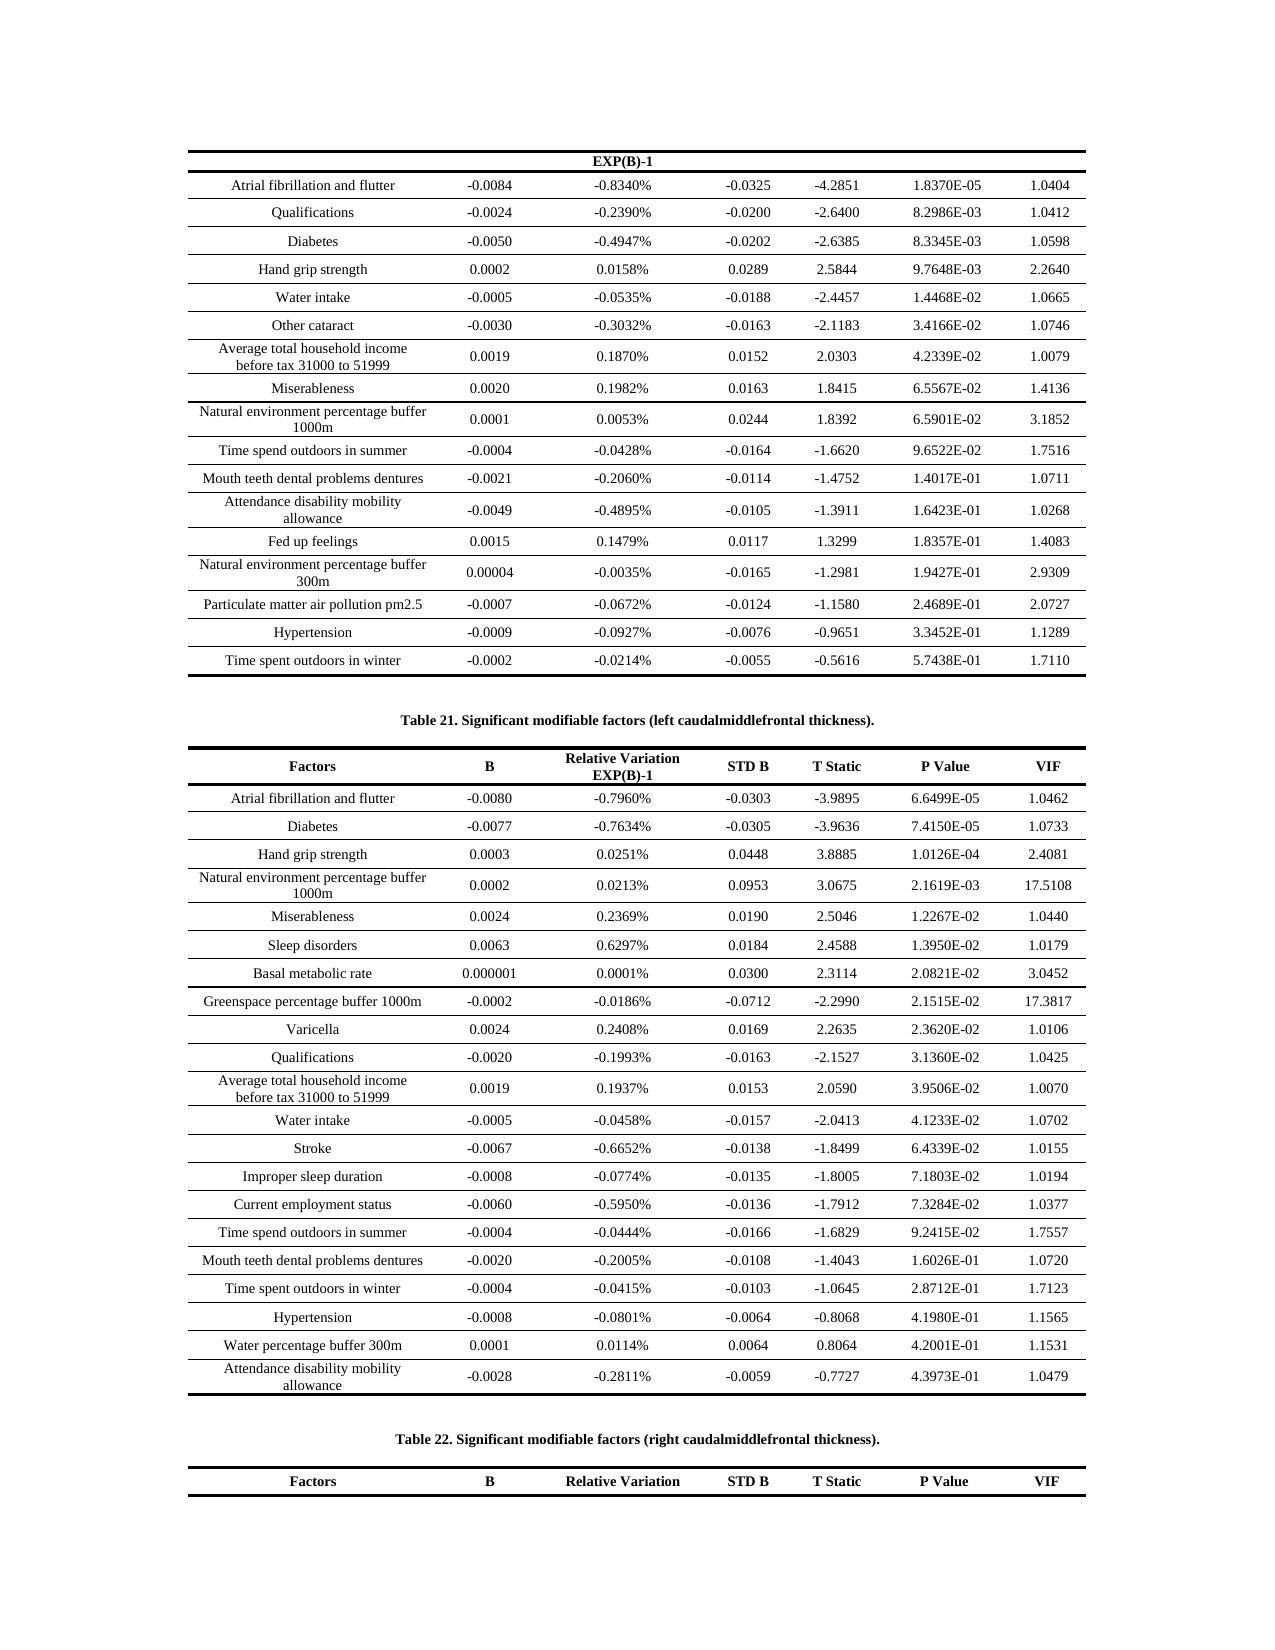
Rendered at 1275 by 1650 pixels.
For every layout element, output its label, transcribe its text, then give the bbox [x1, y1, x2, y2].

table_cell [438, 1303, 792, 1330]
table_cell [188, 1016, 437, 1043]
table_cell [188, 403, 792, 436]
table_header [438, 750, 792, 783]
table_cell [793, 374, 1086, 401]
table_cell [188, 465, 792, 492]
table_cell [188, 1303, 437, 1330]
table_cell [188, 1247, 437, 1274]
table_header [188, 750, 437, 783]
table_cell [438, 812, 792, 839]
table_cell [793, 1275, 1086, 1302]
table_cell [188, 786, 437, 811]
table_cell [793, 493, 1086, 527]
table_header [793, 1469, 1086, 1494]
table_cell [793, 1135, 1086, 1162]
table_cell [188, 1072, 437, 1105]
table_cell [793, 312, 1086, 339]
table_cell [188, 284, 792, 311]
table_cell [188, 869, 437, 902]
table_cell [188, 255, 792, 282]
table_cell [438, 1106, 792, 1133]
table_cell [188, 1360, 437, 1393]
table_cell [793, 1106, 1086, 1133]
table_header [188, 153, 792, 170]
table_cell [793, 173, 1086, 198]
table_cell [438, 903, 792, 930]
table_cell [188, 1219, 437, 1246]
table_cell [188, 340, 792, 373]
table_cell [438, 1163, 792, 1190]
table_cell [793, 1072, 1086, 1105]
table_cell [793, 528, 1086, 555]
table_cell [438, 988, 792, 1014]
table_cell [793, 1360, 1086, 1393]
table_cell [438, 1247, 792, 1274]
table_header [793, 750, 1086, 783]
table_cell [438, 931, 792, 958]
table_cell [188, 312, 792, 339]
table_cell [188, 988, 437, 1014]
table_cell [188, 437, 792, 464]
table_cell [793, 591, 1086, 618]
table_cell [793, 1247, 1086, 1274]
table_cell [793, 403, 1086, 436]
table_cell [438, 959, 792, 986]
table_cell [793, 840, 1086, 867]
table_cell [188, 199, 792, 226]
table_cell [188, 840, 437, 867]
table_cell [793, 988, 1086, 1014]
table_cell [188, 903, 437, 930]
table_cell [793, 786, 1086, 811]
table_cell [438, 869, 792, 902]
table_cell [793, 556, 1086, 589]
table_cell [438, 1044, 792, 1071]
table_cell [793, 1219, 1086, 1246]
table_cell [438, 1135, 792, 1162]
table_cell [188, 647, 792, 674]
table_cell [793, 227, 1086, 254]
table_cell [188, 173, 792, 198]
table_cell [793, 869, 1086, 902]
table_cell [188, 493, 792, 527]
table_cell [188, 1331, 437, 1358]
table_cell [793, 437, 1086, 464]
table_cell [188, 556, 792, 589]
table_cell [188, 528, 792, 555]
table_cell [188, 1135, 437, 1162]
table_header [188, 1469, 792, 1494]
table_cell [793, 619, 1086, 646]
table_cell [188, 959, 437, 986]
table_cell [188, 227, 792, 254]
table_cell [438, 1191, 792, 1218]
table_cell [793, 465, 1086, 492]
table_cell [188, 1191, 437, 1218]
text Table 21. Significant modifiable factors (left caudalmiddlefrontal thickness). [187, 712, 1087, 728]
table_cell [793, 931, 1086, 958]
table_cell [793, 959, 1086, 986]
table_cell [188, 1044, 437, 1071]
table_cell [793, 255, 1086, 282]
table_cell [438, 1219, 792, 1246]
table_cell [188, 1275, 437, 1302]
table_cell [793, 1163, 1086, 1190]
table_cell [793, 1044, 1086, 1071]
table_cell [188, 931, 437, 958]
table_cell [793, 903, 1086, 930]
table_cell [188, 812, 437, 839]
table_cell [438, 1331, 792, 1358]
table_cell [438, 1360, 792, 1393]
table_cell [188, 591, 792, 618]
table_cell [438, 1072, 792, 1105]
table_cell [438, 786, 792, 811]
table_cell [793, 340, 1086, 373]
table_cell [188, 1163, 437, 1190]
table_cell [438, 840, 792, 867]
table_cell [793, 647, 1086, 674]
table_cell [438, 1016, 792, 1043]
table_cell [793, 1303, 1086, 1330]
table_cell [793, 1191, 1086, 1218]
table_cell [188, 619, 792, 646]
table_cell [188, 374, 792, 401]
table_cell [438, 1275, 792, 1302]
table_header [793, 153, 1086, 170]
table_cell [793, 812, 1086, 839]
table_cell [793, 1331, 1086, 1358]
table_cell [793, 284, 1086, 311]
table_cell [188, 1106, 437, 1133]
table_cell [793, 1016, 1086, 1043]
text Table 22. Significant modifiable factors (right caudalmiddlefrontal thickness). [187, 1431, 1087, 1448]
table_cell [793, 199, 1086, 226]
